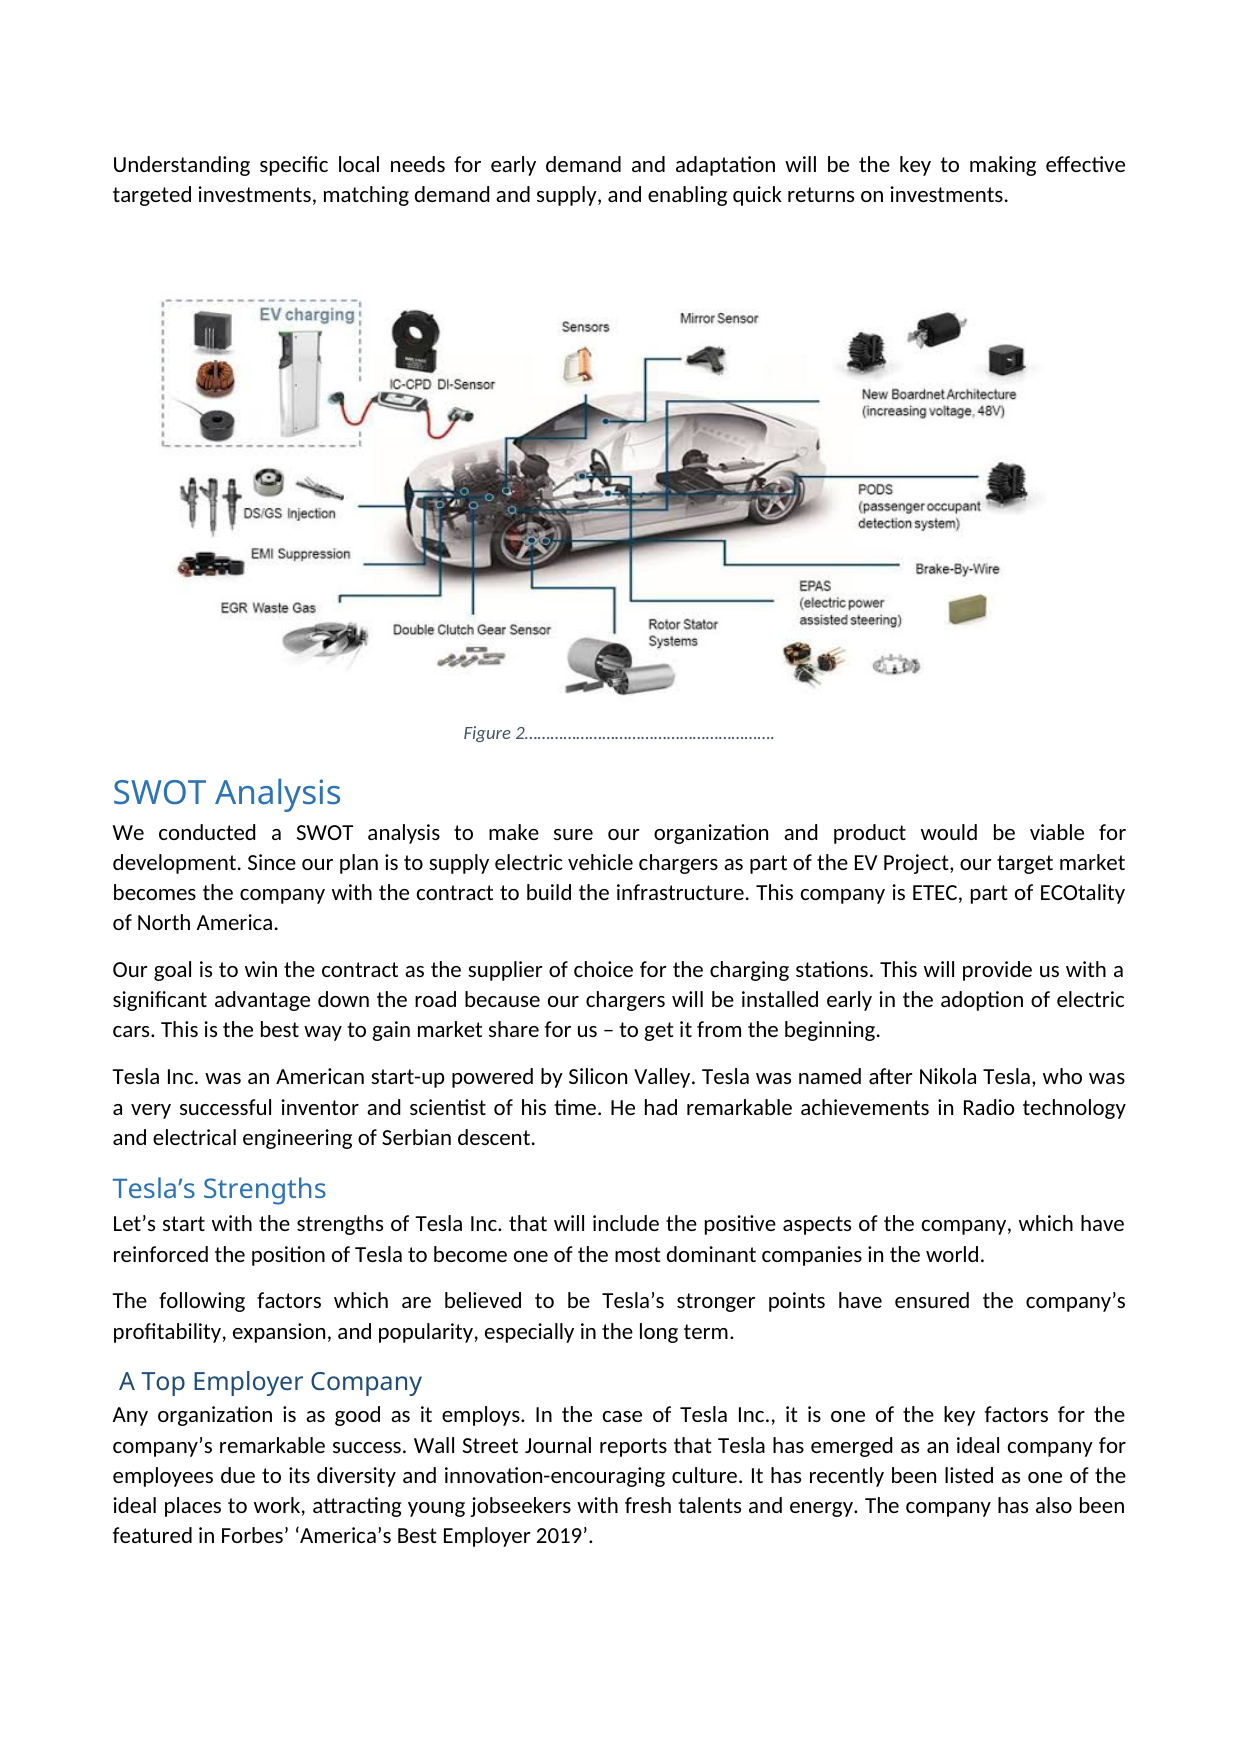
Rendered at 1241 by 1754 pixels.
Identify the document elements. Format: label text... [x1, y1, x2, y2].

subtitle A Top Employer Company [112, 1364, 1128, 1398]
text Figure 2…………………………………………………. [112, 721, 1128, 744]
text The following factors which are believed to be Tesla’s stronger points have ensured the company’s profitability, expansion, and popularity, especially in the long term. [112, 1287, 1128, 1345]
subtitle SWOT Analysis [112, 769, 1128, 814]
subtitle Tesla’s Strengths [112, 1170, 1128, 1207]
text We conducted a SWOT analysis to make sure our organization and product would be viable for development. Since our plan is to supply electric vehicle chargers as part of the EV Project, our target market becomes the company with the contract to build the infrastructure. This company is ETEC, part of ECOtality of North America. [112, 818, 1128, 936]
text Any organization is as good as it employs. In the case of Tesla Inc., it is one of the key factors for the company’s remarkable success. Wall Street Journal reports that Tesla has emerged as an ideal company for employees due to its diversity and innovation-encouraging culture. It has recently been listed as one of the ideal places to work, attracting young jobseekers with fresh talents and energy. The company has also been featured in Forbes’ ‘America’s Best Employer 2019’. [112, 1401, 1128, 1549]
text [112, 150, 1128, 208]
text Let’s start with the strengths of Tesla Inc. that will include the positive aspects of the company, which have reinforced the position of Tesla to become one of the most dominant companies in the world. [112, 1209, 1128, 1268]
picture [149, 227, 1091, 702]
text Tesla Inc. was an American start-up powered by Silicon Valley. Tesla was named after Nikola Tesla, who was a very successful inventor and scientist of his time. He had remarkable achievements in Radio technology and electrical engineering of Serbian descent. [112, 1062, 1128, 1151]
text Our goal is to win the contract as the supplier of choice for the charging stations. This will provide us with a significant advantage down the road because our chargers will be installed early in the adoption of electric cars. This is the best way to gain market share for us – to get it from the beginning. [112, 955, 1128, 1044]
